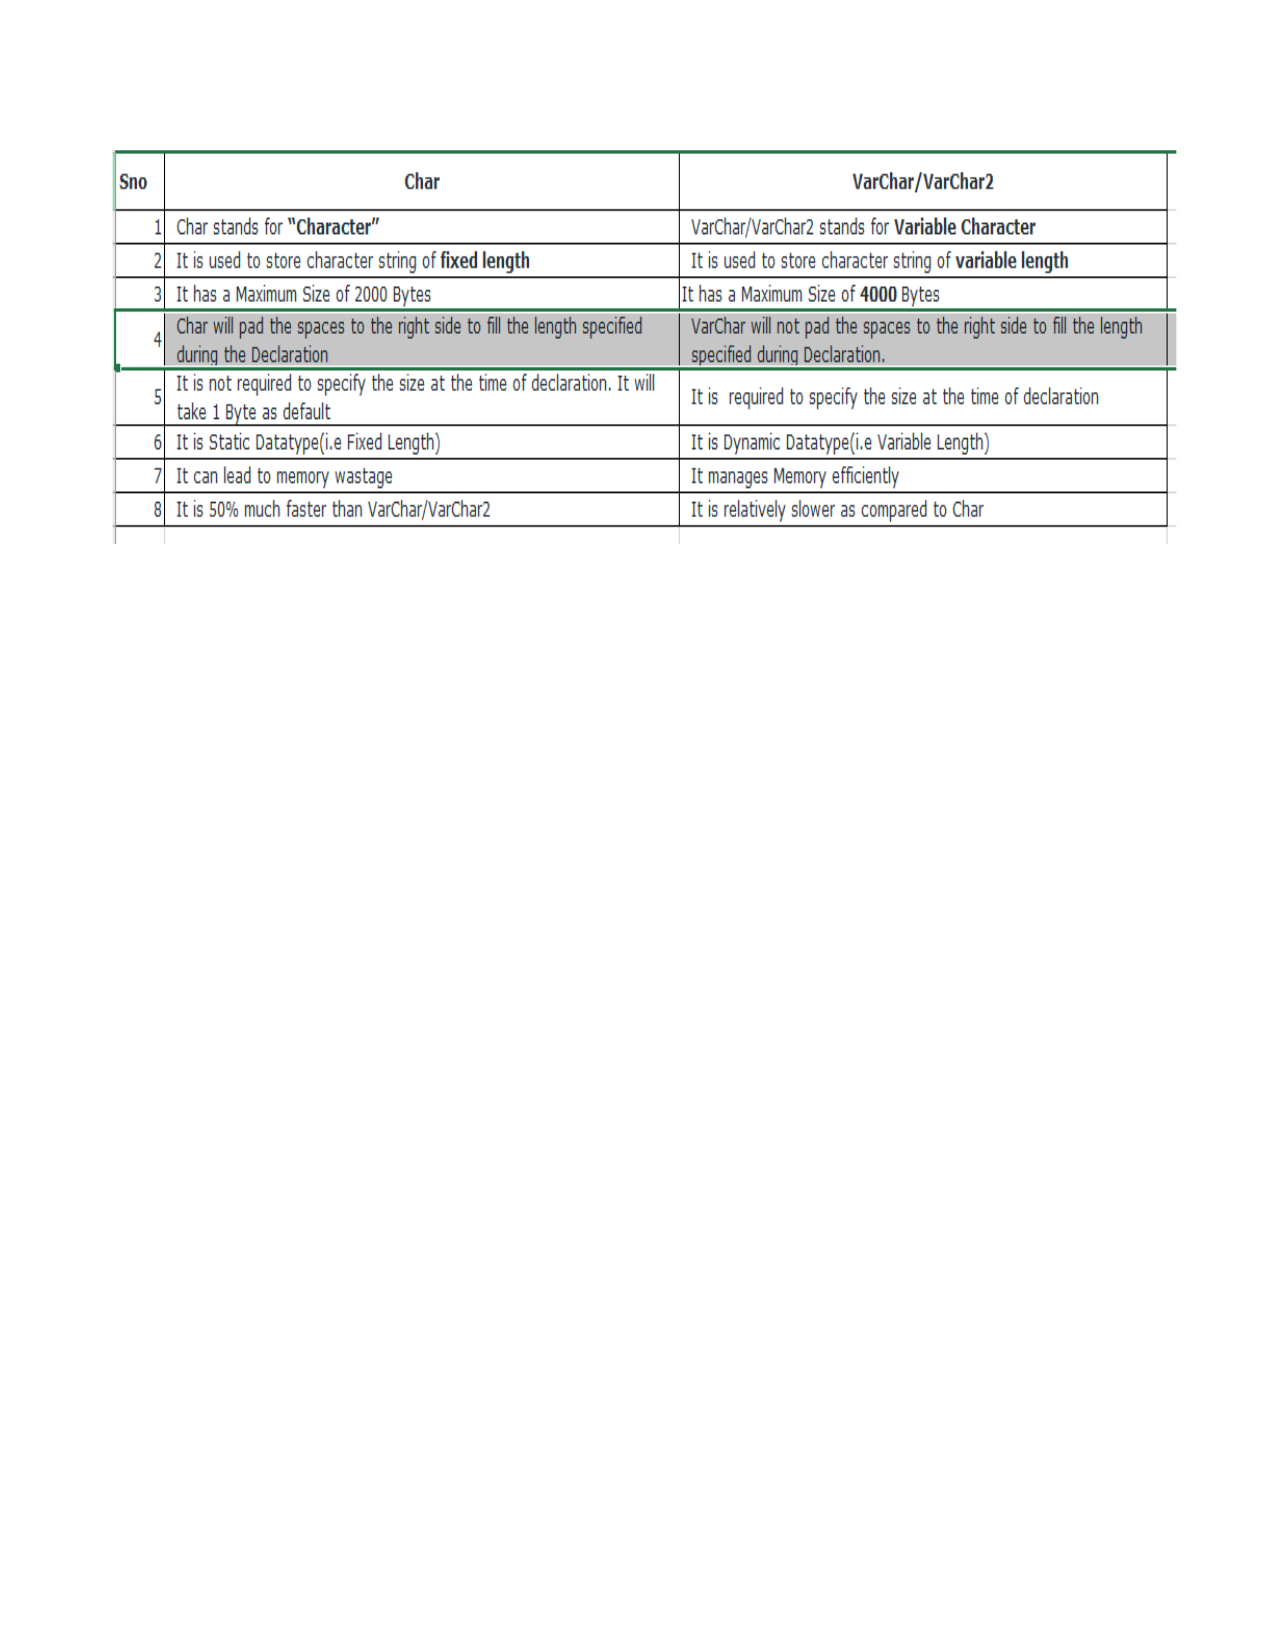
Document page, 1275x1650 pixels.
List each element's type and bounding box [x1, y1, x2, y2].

picture [112, 150, 1177, 544]
